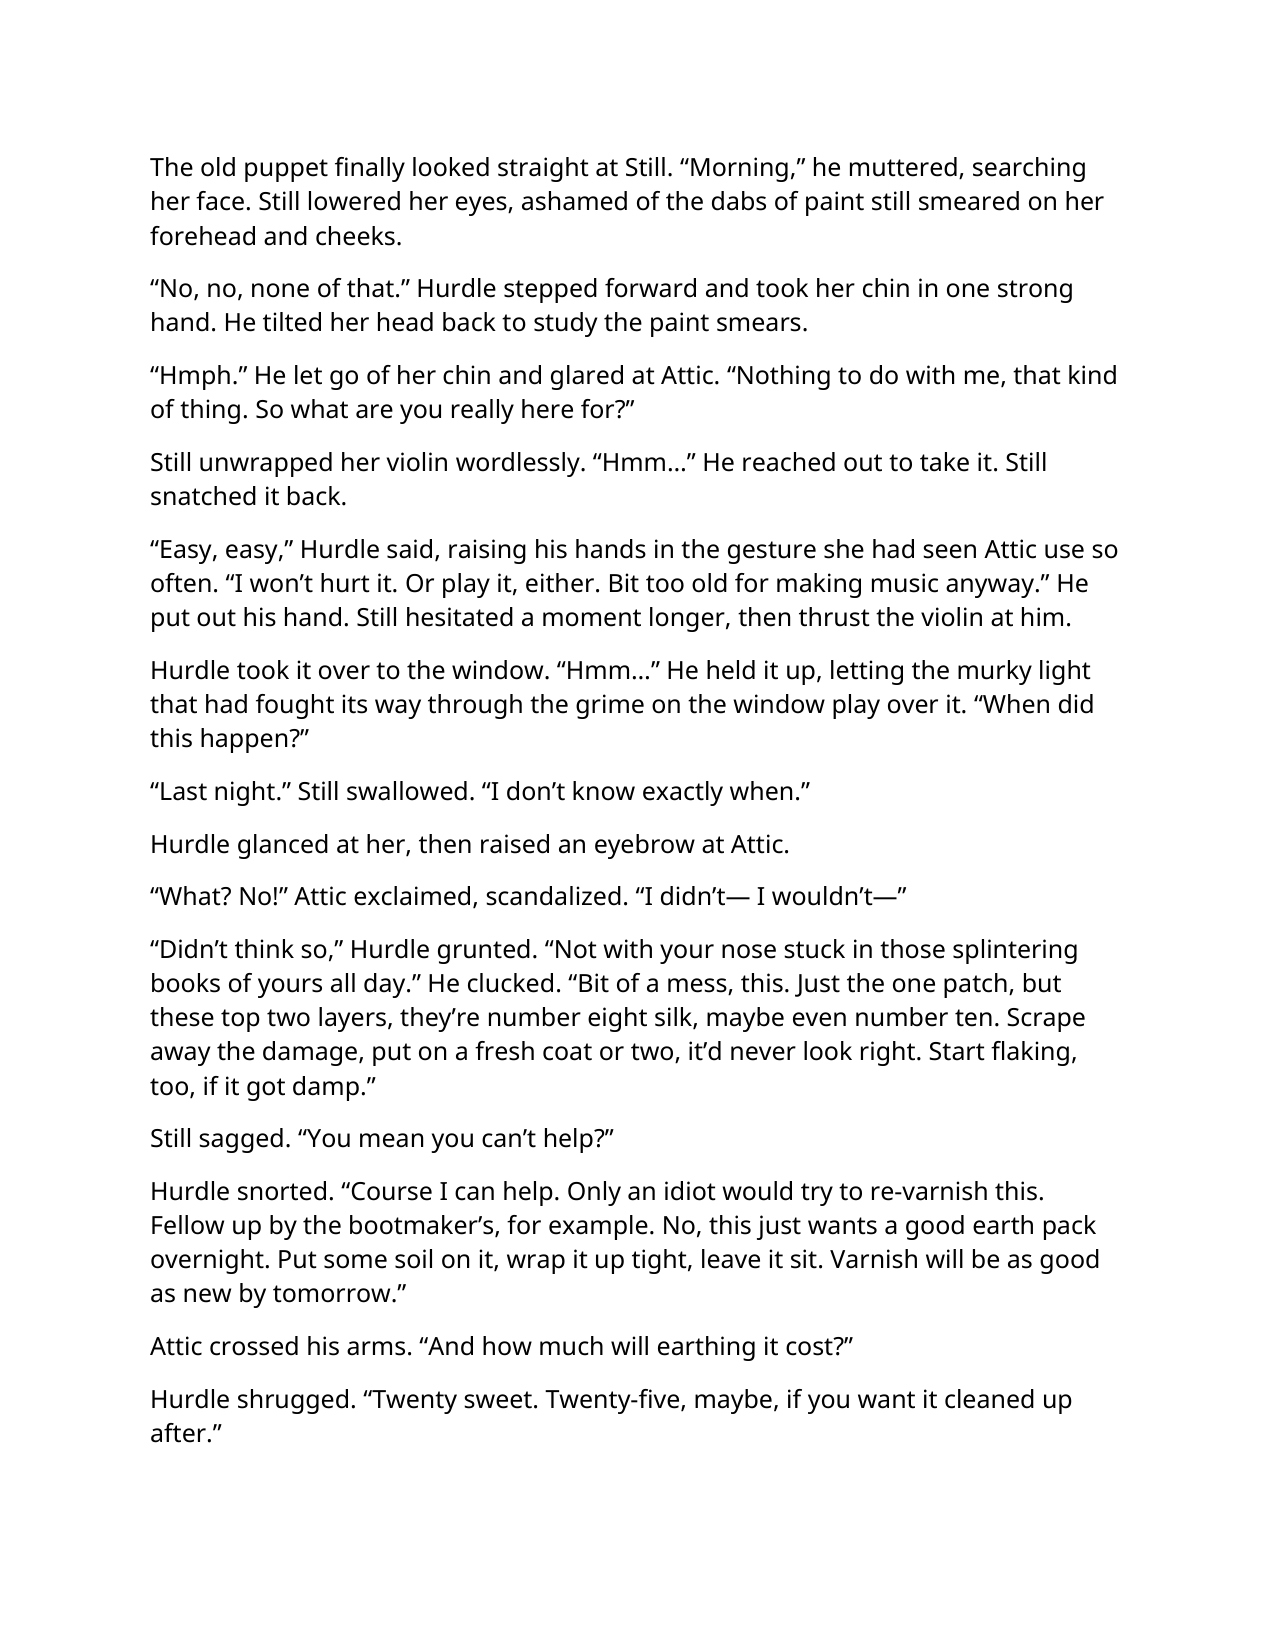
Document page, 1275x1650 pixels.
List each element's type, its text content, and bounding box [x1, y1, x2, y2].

text Attic crossed his arms. “And how much will earthing it cost?” [150, 1329, 1125, 1363]
text Still sagged. “You mean you can’t help?” [150, 1121, 1125, 1155]
text Hurdle glanced at her, then raised an eyebrow at Attic. [150, 826, 1125, 860]
text “What? No!” Attic exclaimed, scandalized. “I didn’t— I wouldn’t—” [150, 879, 1125, 913]
text Hurdle shrugged. “Twenty sweet. Twenty-five, maybe, if you want it cleaned up after.” [150, 1382, 1125, 1450]
text “Easy, easy,” Hurdle said, raising his hands in the gesture she had seen Attic use so often. “I won’t hurt it. Or play it, either. Bit too old for making music anyway.” He put out his hand. Still hesitated a moment longer, then thrust the violin at him. [150, 532, 1125, 634]
text “Hmph.” He let go of her chin and glared at Attic. “Nothing to do with me, that kind of thing. So what are you really here for?” [150, 358, 1125, 426]
text Still unwrapped her violin wordlessly. “Hmm…” He reached out to take it. Still snatched it back. [150, 445, 1125, 513]
text “Didn’t think so,” Hurdle grunted. “Not with your nose stuck in those splintering books of yours all day.” He clucked. “Bit of a mess, this. Just the one patch, but these top two layers, they’re number eight silk, maybe even number ten. Scrape away the damage, put on a fresh coat or two, it’d never look right. Start flaking, too, if it got damp.” [150, 932, 1125, 1102]
text Hurdle snorted. “Course I can help. Only an idiot would try to re-varnish this. Fellow up by the bootmaker’s, for example. No, this just wants a good earth pack overnight. Put some soil on it, wrap it up tight, leave it sit. Varnish will be as good as new by tomorrow.” [150, 1174, 1125, 1310]
text “Last night.” Still swallowed. “I don’t know exactly when.” [150, 773, 1125, 807]
text “No, no, none of that.” Hurdle stepped forward and took her chin in one strong hand. He tilted her head back to study the paint smears. [150, 271, 1125, 339]
text Hurdle took it over to the window. “Hmm…” He held it up, letting the murky light that had fought its way through the grime on the window play over it. “When did this happen?” [150, 652, 1125, 755]
text The old puppet finally looked straight at Still. “Morning,” he muttered, searching her face. Still lowered her eyes, ashamed of the dabs of paint still smeared on her forehead and cheeks. [150, 150, 1125, 252]
